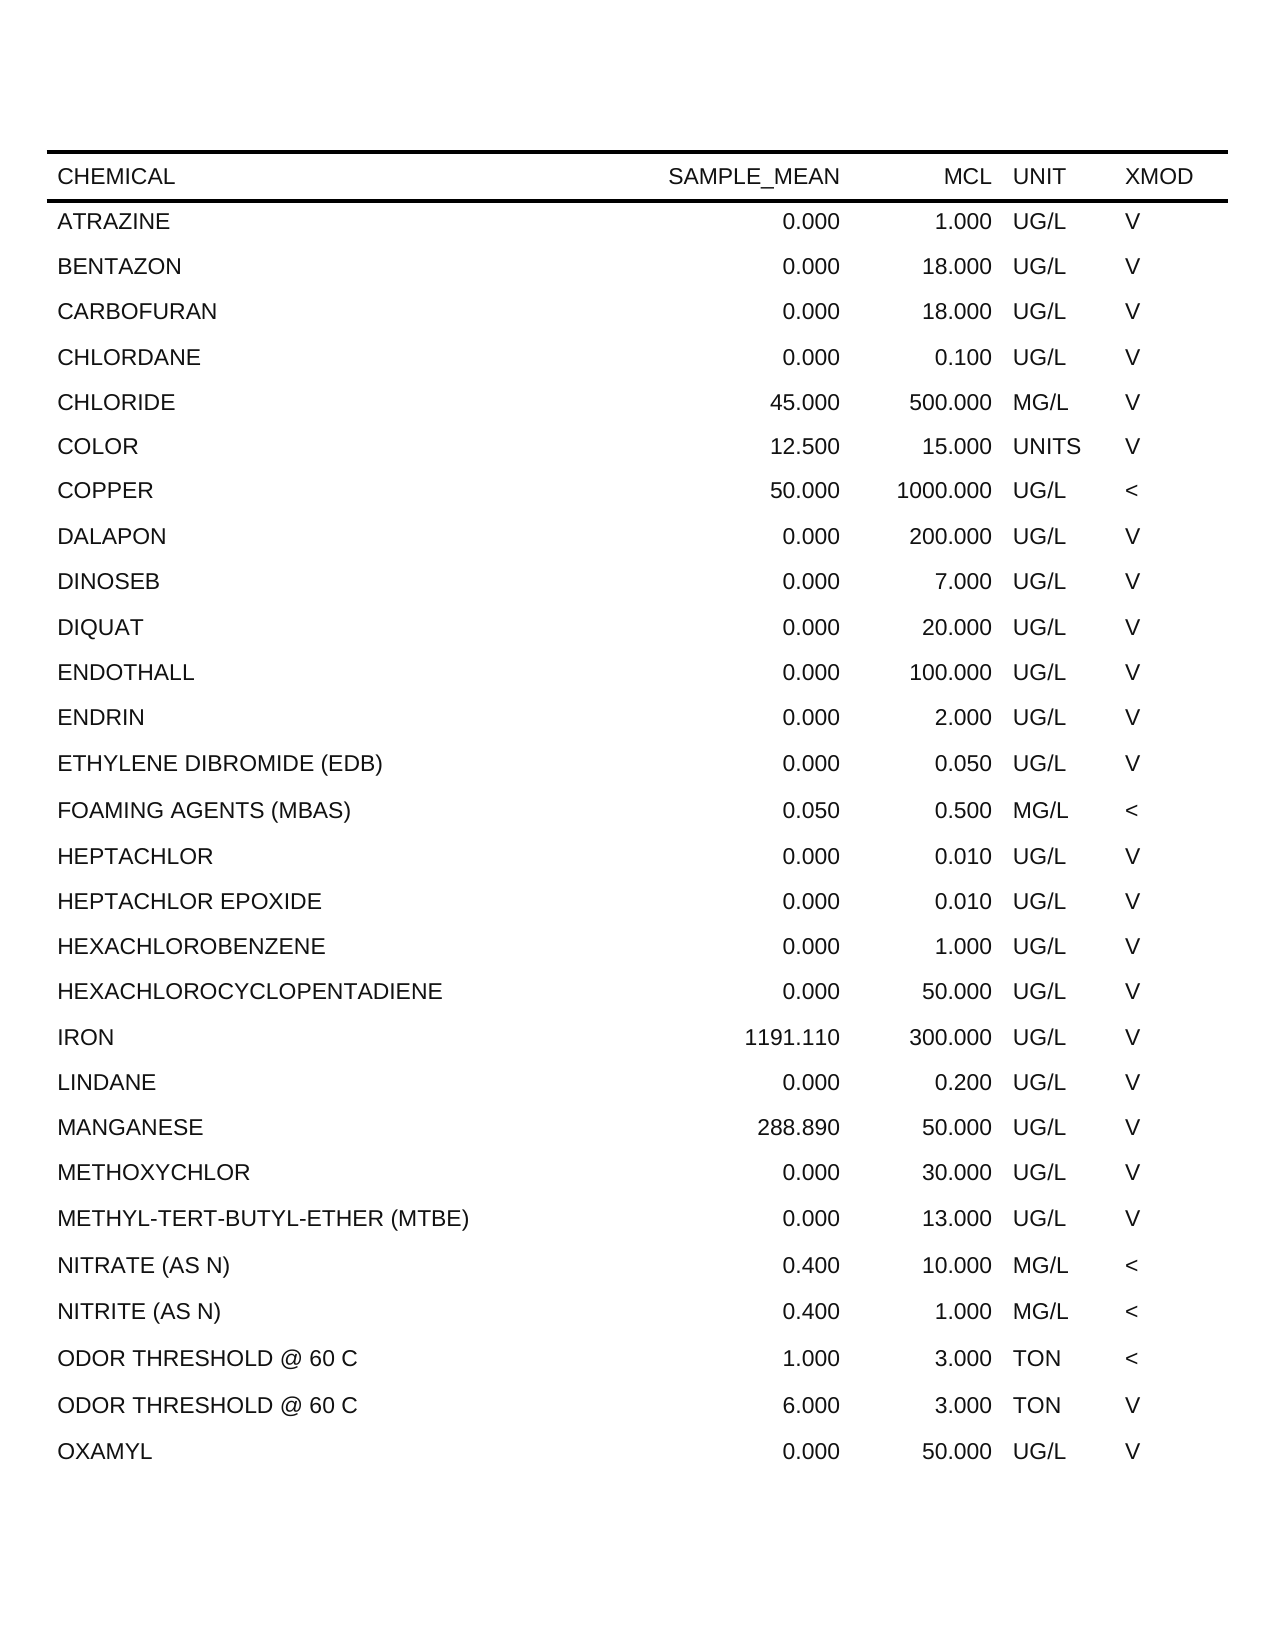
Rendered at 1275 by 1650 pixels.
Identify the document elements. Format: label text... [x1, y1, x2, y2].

table_cell V [1114, 695, 1228, 740]
table_cell OXAMYL [47, 1429, 638, 1474]
table_cell NITRATE (AS N) [47, 1242, 638, 1288]
table_cell UG/L [1002, 559, 1114, 604]
table_header SAMPLE_MEAN [638, 154, 850, 198]
table_cell ENDRIN [47, 695, 638, 740]
table_cell 3.000 [850, 1382, 1002, 1429]
table_cell 0.000 [638, 1195, 850, 1242]
table_cell V [1114, 1382, 1228, 1429]
table_header CHEMICAL [47, 154, 638, 198]
table_cell UG/L [1002, 924, 1114, 969]
table_cell 0.200 [850, 1059, 1002, 1104]
table_cell TON [1002, 1382, 1114, 1429]
table_cell 0.500 [850, 787, 1002, 833]
table_cell 0.100 [850, 334, 1002, 379]
table_cell UG/L [1002, 969, 1114, 1014]
table_cell BENTAZON [47, 244, 638, 289]
table_cell FOAMING AGENTS (MBAS) [47, 787, 638, 833]
table_cell 0.000 [638, 650, 850, 695]
table_cell UG/L [1002, 740, 1114, 787]
table_cell 0.000 [638, 289, 850, 334]
table_cell 50.000 [850, 1105, 1002, 1150]
table_cell 1.000 [850, 203, 1002, 244]
table_cell 0.000 [638, 924, 850, 969]
table_cell 20.000 [850, 604, 1002, 650]
table_cell 50.000 [638, 468, 850, 513]
table_cell 10.000 [850, 1242, 1002, 1288]
table_cell < [1114, 468, 1228, 513]
table_cell V [1114, 740, 1228, 787]
table_cell 0.000 [638, 203, 850, 244]
table_cell 100.000 [850, 650, 1002, 695]
table_cell 0.010 [850, 879, 1002, 924]
table_cell 6.000 [638, 1382, 850, 1429]
table_cell V [1114, 289, 1228, 334]
table_cell UG/L [1002, 879, 1114, 924]
table_cell V [1114, 425, 1228, 468]
table_cell V [1114, 924, 1228, 969]
table_cell < [1114, 1242, 1228, 1288]
table_cell HEXACHLOROBENZENE [47, 924, 638, 969]
table_cell UG/L [1002, 1195, 1114, 1242]
table_cell ENDOTHALL [47, 650, 638, 695]
table_cell UG/L [1002, 513, 1114, 558]
table_cell 45.000 [638, 379, 850, 424]
table_cell IRON [47, 1014, 638, 1059]
table_cell 0.000 [638, 334, 850, 379]
table_cell UG/L [1002, 1014, 1114, 1059]
table_cell ODOR THRESHOLD @ 60 C [47, 1382, 638, 1429]
table_cell ODOR THRESHOLD @ 60 C [47, 1335, 638, 1382]
table_cell V [1114, 650, 1228, 695]
table_cell 0.050 [850, 740, 1002, 787]
table_cell MG/L [1002, 1242, 1114, 1288]
table_cell UG/L [1002, 244, 1114, 289]
table_cell 18.000 [850, 244, 1002, 289]
table_cell MANGANESE [47, 1105, 638, 1150]
table_cell 7.000 [850, 559, 1002, 604]
table_cell 0.400 [638, 1242, 850, 1288]
table_header MCL [850, 154, 1002, 198]
table_cell HEXACHLOROCYCLOPENTADIENE [47, 969, 638, 1014]
table_cell UG/L [1002, 1429, 1114, 1474]
table_cell UG/L [1002, 289, 1114, 334]
table_cell V [1114, 559, 1228, 604]
table_cell V [1114, 379, 1228, 424]
table_cell COPPER [47, 468, 638, 513]
table_cell 3.000 [850, 1335, 1002, 1382]
table_cell 0.000 [638, 1059, 850, 1104]
table_cell 0.000 [638, 833, 850, 878]
table_cell DIQUAT [47, 604, 638, 650]
table_cell V [1114, 1105, 1228, 1150]
table_cell V [1114, 604, 1228, 650]
table_cell V [1114, 1059, 1228, 1104]
table_cell 0.000 [638, 740, 850, 787]
table_cell V [1114, 1150, 1228, 1195]
table_cell 0.010 [850, 833, 1002, 878]
table_cell 0.000 [638, 559, 850, 604]
table_cell V [1114, 833, 1228, 878]
table_cell 1.000 [638, 1335, 850, 1382]
table_cell METHYL-TERT-BUTYL-ETHER (MTBE) [47, 1195, 638, 1242]
table_cell UG/L [1002, 1059, 1114, 1104]
table_cell ATRAZINE [47, 203, 638, 244]
table_cell V [1114, 1014, 1228, 1059]
table_cell HEPTACHLOR EPOXIDE [47, 879, 638, 924]
table_cell V [1114, 244, 1228, 289]
table_cell CARBOFURAN [47, 289, 638, 334]
table_cell 50.000 [850, 1429, 1002, 1474]
table_cell 0.000 [638, 244, 850, 289]
table_cell MG/L [1002, 379, 1114, 424]
table_cell 30.000 [850, 1150, 1002, 1195]
table_cell 0.000 [638, 695, 850, 740]
table_cell UNITS [1002, 425, 1114, 468]
table_cell 0.000 [638, 969, 850, 1014]
table_cell V [1114, 513, 1228, 558]
table_cell 0.000 [638, 513, 850, 558]
table_cell UG/L [1002, 604, 1114, 650]
table_cell 13.000 [850, 1195, 1002, 1242]
table_cell 500.000 [850, 379, 1002, 424]
table_cell 0.400 [638, 1288, 850, 1335]
table_cell ETHYLENE DIBROMIDE (EDB) [47, 740, 638, 787]
table_cell 2.000 [850, 695, 1002, 740]
table_cell HEPTACHLOR [47, 833, 638, 878]
table_cell < [1114, 1288, 1228, 1335]
table_cell 0.000 [638, 1429, 850, 1474]
table_cell UG/L [1002, 1105, 1114, 1150]
table_cell DALAPON [47, 513, 638, 558]
table_cell UG/L [1002, 650, 1114, 695]
table_cell LINDANE [47, 1059, 638, 1104]
table_cell V [1114, 334, 1228, 379]
table_cell 300.000 [850, 1014, 1002, 1059]
table_cell TON [1002, 1335, 1114, 1382]
table_cell UG/L [1002, 334, 1114, 379]
table_cell 1191.110 [638, 1014, 850, 1059]
table_cell UG/L [1002, 1150, 1114, 1195]
table_cell COLOR [47, 425, 638, 468]
table_cell CHLORIDE [47, 379, 638, 424]
table_cell 0.000 [638, 879, 850, 924]
table_cell UG/L [1002, 468, 1114, 513]
table_cell V [1114, 1429, 1228, 1474]
table_cell 288.890 [638, 1105, 850, 1150]
table_cell UG/L [1002, 203, 1114, 244]
table_cell 12.500 [638, 425, 850, 468]
table_cell 200.000 [850, 513, 1002, 558]
table_cell NITRITE (AS N) [47, 1288, 638, 1335]
table_cell 0.000 [638, 1150, 850, 1195]
table_header UNIT [1002, 154, 1114, 198]
table_cell V [1114, 203, 1228, 244]
table_cell CHLORDANE [47, 334, 638, 379]
table_cell 15.000 [850, 425, 1002, 468]
table_cell 18.000 [850, 289, 1002, 334]
table_cell MG/L [1002, 1288, 1114, 1335]
table_cell MG/L [1002, 787, 1114, 833]
table_cell < [1114, 787, 1228, 833]
table_cell V [1114, 969, 1228, 1014]
table_cell 1.000 [850, 1288, 1002, 1335]
table_cell V [1114, 1195, 1228, 1242]
table_cell 50.000 [850, 969, 1002, 1014]
table_cell METHOXYCHLOR [47, 1150, 638, 1195]
table_cell UG/L [1002, 695, 1114, 740]
table_cell 0.050 [638, 787, 850, 833]
table_cell DINOSEB [47, 559, 638, 604]
table_cell < [1114, 1335, 1228, 1382]
table_cell V [1114, 879, 1228, 924]
table_cell 1000.000 [850, 468, 1002, 513]
table_header XMOD [1114, 154, 1228, 198]
table_cell 1.000 [850, 924, 1002, 969]
table_cell UG/L [1002, 833, 1114, 878]
table_cell 0.000 [638, 604, 850, 650]
